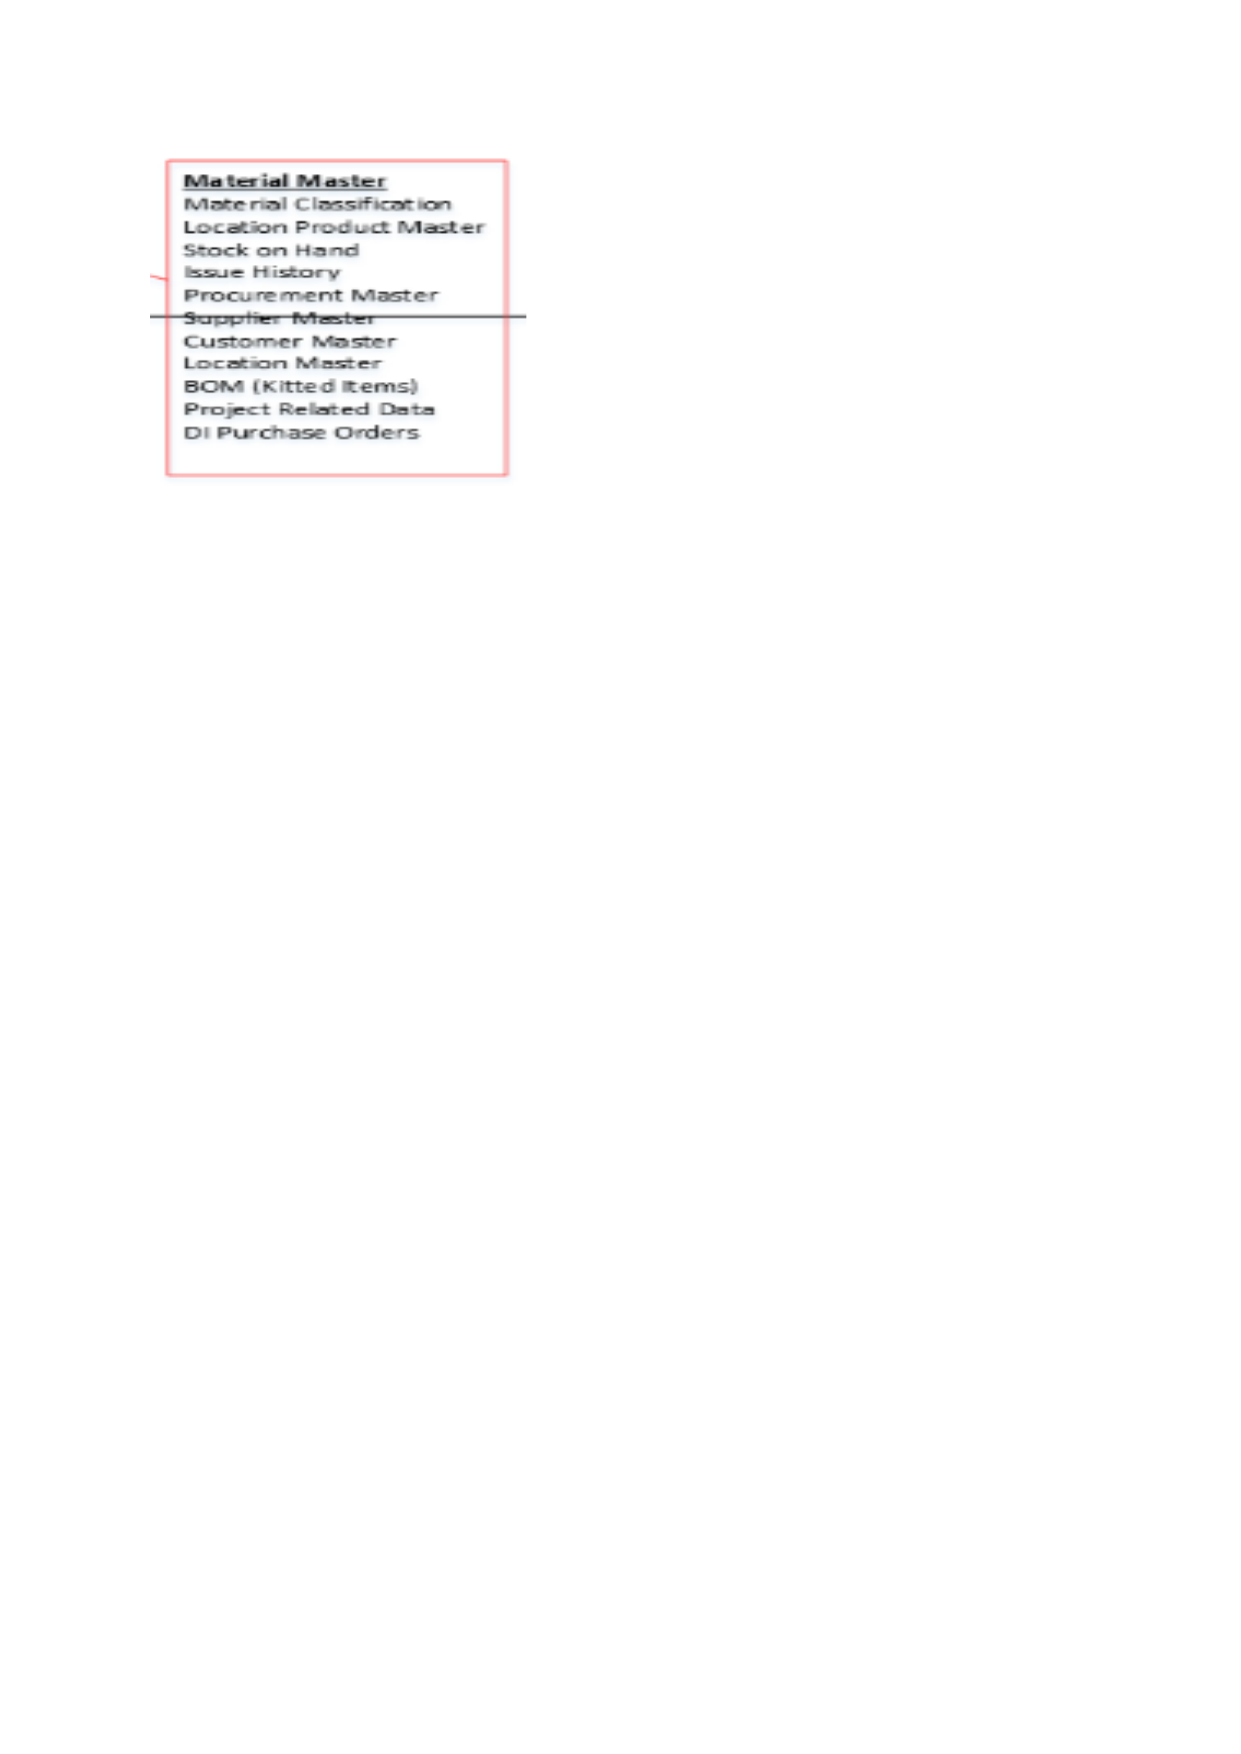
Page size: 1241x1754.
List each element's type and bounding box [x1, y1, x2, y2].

picture [150, 150, 527, 486]
